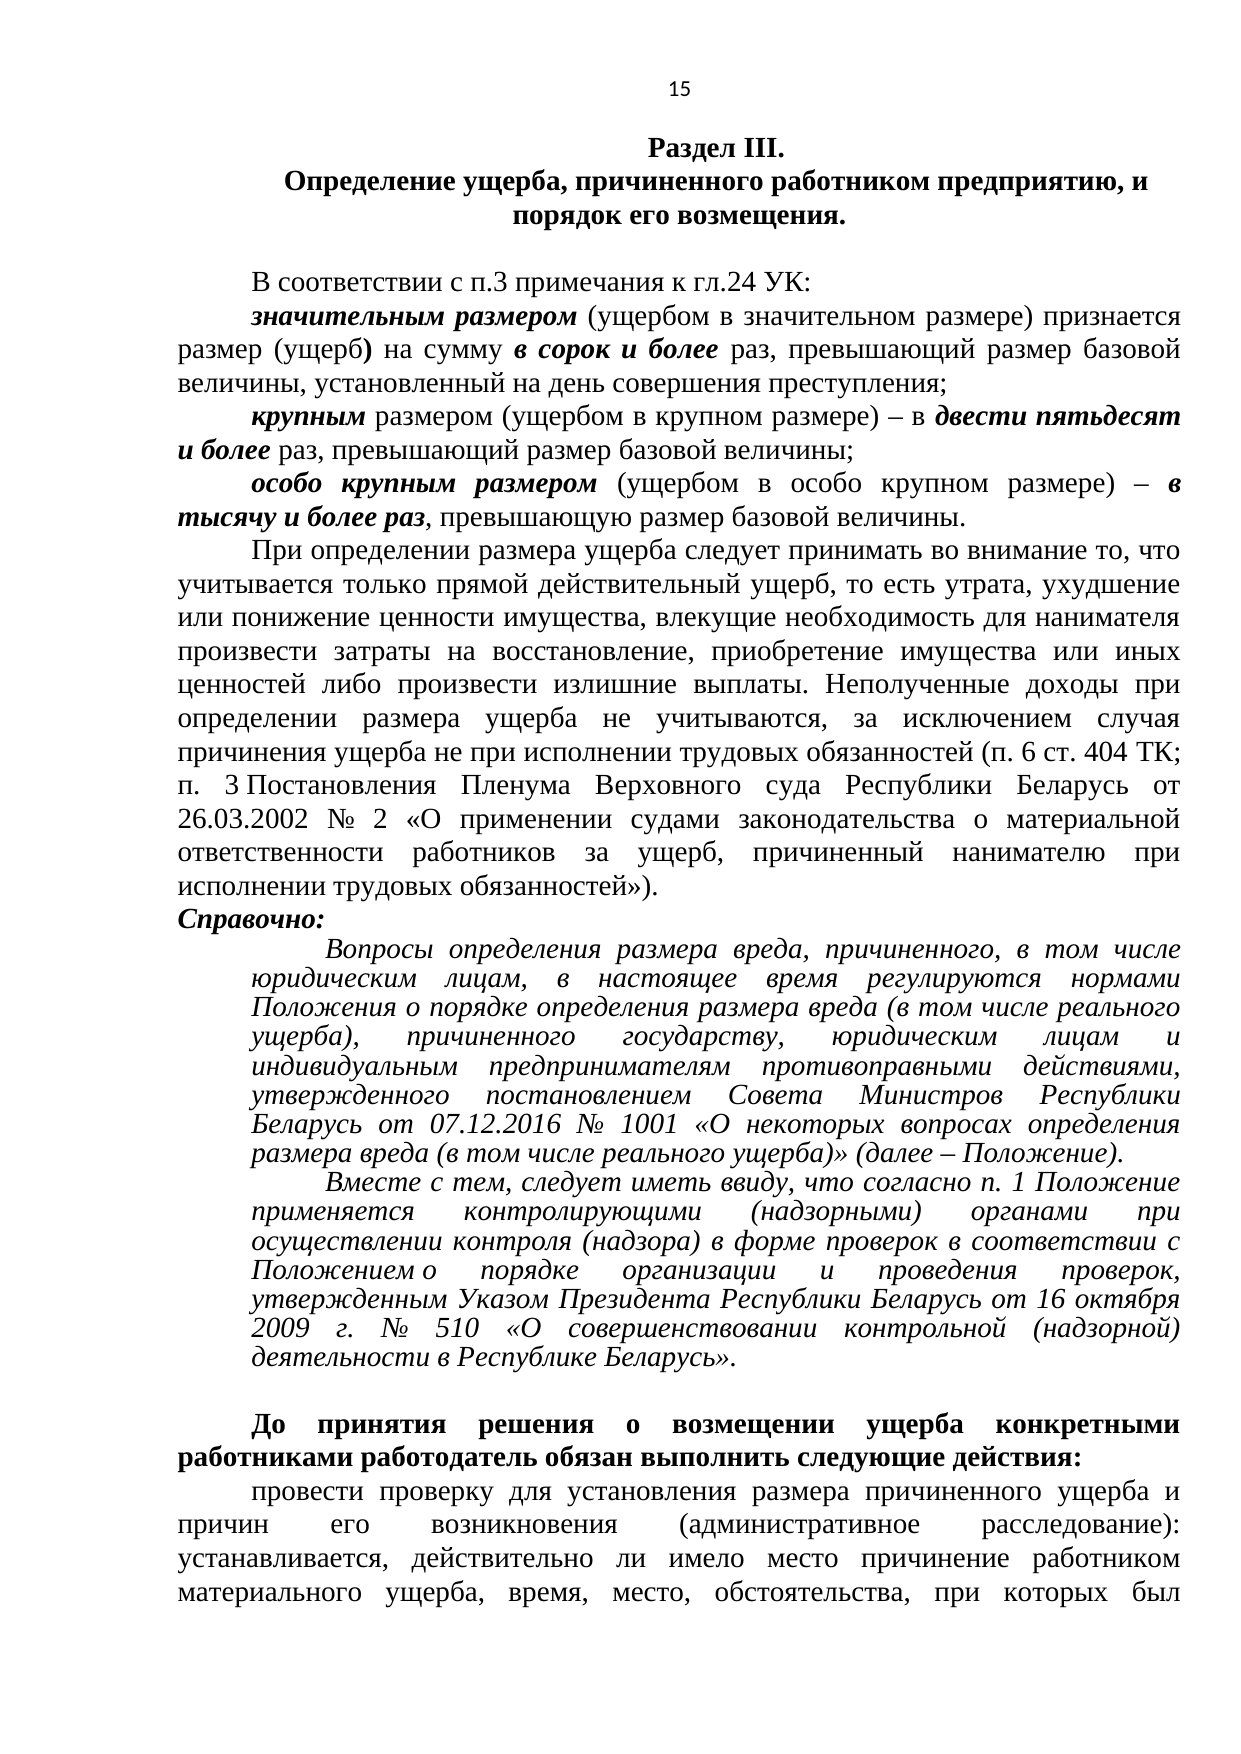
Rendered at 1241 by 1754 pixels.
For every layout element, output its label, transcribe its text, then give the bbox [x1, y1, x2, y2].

text Раздел III. [177, 130, 1181, 163]
text До принятия решения о возмещении ущерба конкретными работниками работодатель обязан выполнить следующие действия: [177, 1406, 1181, 1473]
text Справочно: [177, 901, 1181, 935]
text При определении размера ущерба следует принимать во внимание то, что учитывается только прямой действительный ущерб, то есть утрата, ухудшение или понижение ценности имущества, влекущие необходимость для нанимателя произвести затраты на восстановление, приобретение имущества или иных ценностей либо произвести излишние выплаты. Неполученные доходы при определении размера ущерба не учитываются, за исключением случая причинения ущерба не при исполнении трудовых обязанностей (п. 6 ст. 404 ТК; п. 3 Постановления Пленума Верховного суда Республики Беларусь от 26.03.2002 № 2 «О применении судами законодательства о материальной ответственности работников за ущерб, причиненный нанимателю при исполнении трудовых обязанностей»). [177, 532, 1181, 901]
text значительным размером (ущербом в значительном размере) признается размер (ущерб) на сумму в сорок и более раз, превышающий размер базовой величины, установленный на день совершения преступления; [177, 298, 1181, 398]
text Вопросы определения размера вреда, причиненного, в том числе юридическим лицам, в настоящее время регулируются нормами Положения о порядке определения размера вреда (в том числе реального ущерба), причиненного государству, юридическим лицам и индивидуальным предпринимателям противоправными действиями, утвержденного постановлением Совета Министров Республики Беларусь от 07.12.2016 № 1001 «О некоторых вопросах определения размера вреда (в том числе реального ущерба)» (далее – Положение). [251, 935, 1181, 1168]
text Вместе с тем, следует иметь ввиду, что согласно п. 1 Положение применяется контролирующими (надзорными) органами при осуществлении контроля (надзора) в форме проверок в соответствии с Положением о порядке организации и проведения проверок, утвержденным Указом Президента Республики Беларусь от 16 октября 2009 г. № 510 «О совершенствовании контрольной (надзорной) деятельности в Республике Беларусь». [251, 1168, 1181, 1372]
text крупным размером (ущербом в крупном размере) – в двести пятьдесят и более раз, превышающий размер базовой величины; [177, 398, 1181, 465]
text В соответствии с п.3 примечания к гл.24 УК: [177, 264, 1181, 298]
text Определение ущерба, причиненного работником предприятию, и порядок его возмещения. [177, 163, 1181, 231]
text особо крупным размером (ущербом в особо крупном размере) – в тысячу и более раз, превышающую размер базовой величины. [177, 465, 1181, 532]
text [177, 1473, 1181, 1607]
